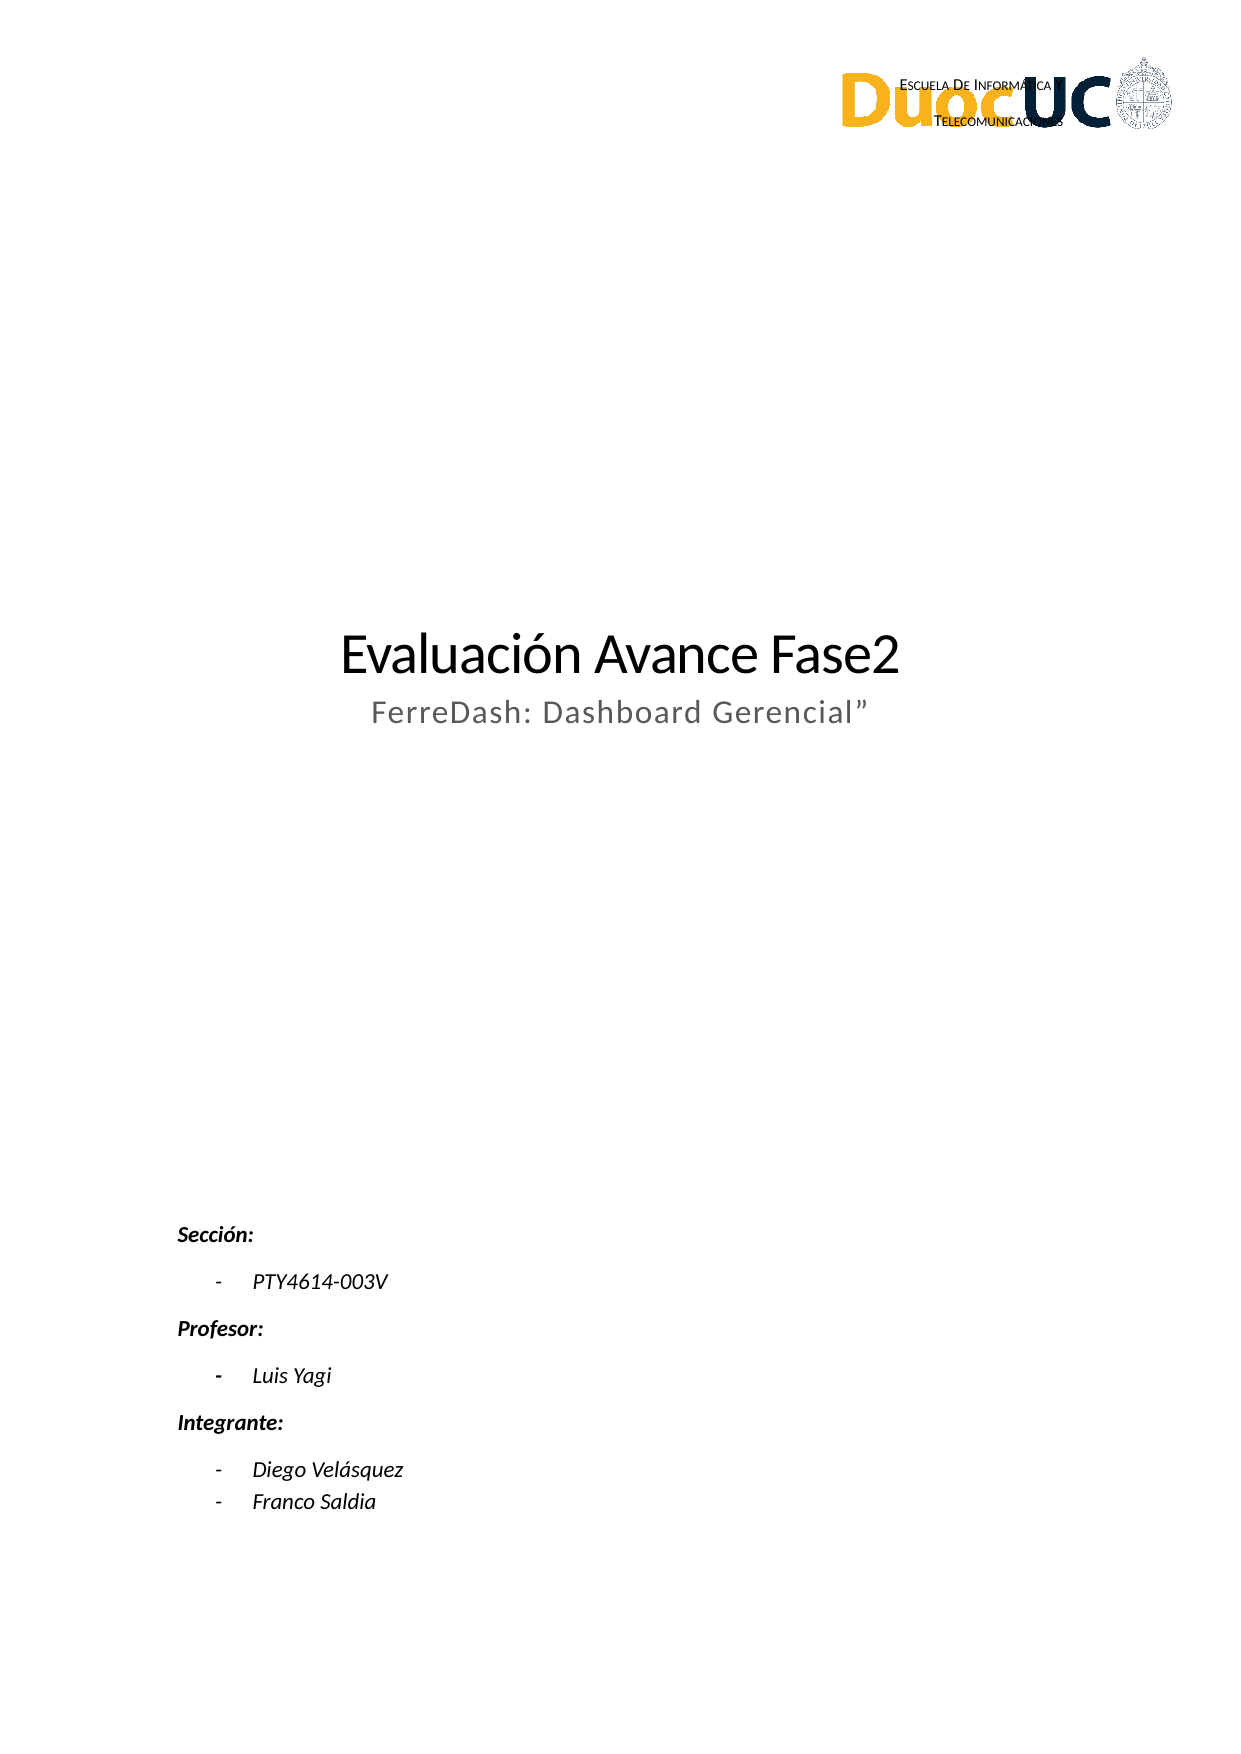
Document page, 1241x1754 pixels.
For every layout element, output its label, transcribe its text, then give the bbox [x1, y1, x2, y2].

text Sección: [177, 1220, 1063, 1248]
text Profesor: [177, 1314, 1063, 1342]
list Franco Saldia [215, 1487, 1063, 1515]
subtitle Evaluación Avance Fase2 FerreDash: Dashboard Gerencial” [177, 616, 1063, 732]
picture [837, 52, 1176, 134]
list Diego Velásquez [215, 1455, 1063, 1483]
text Integrante: [177, 1408, 1063, 1436]
list Luis Yagi [215, 1361, 1063, 1389]
list PTY4614-003V [215, 1267, 1063, 1295]
